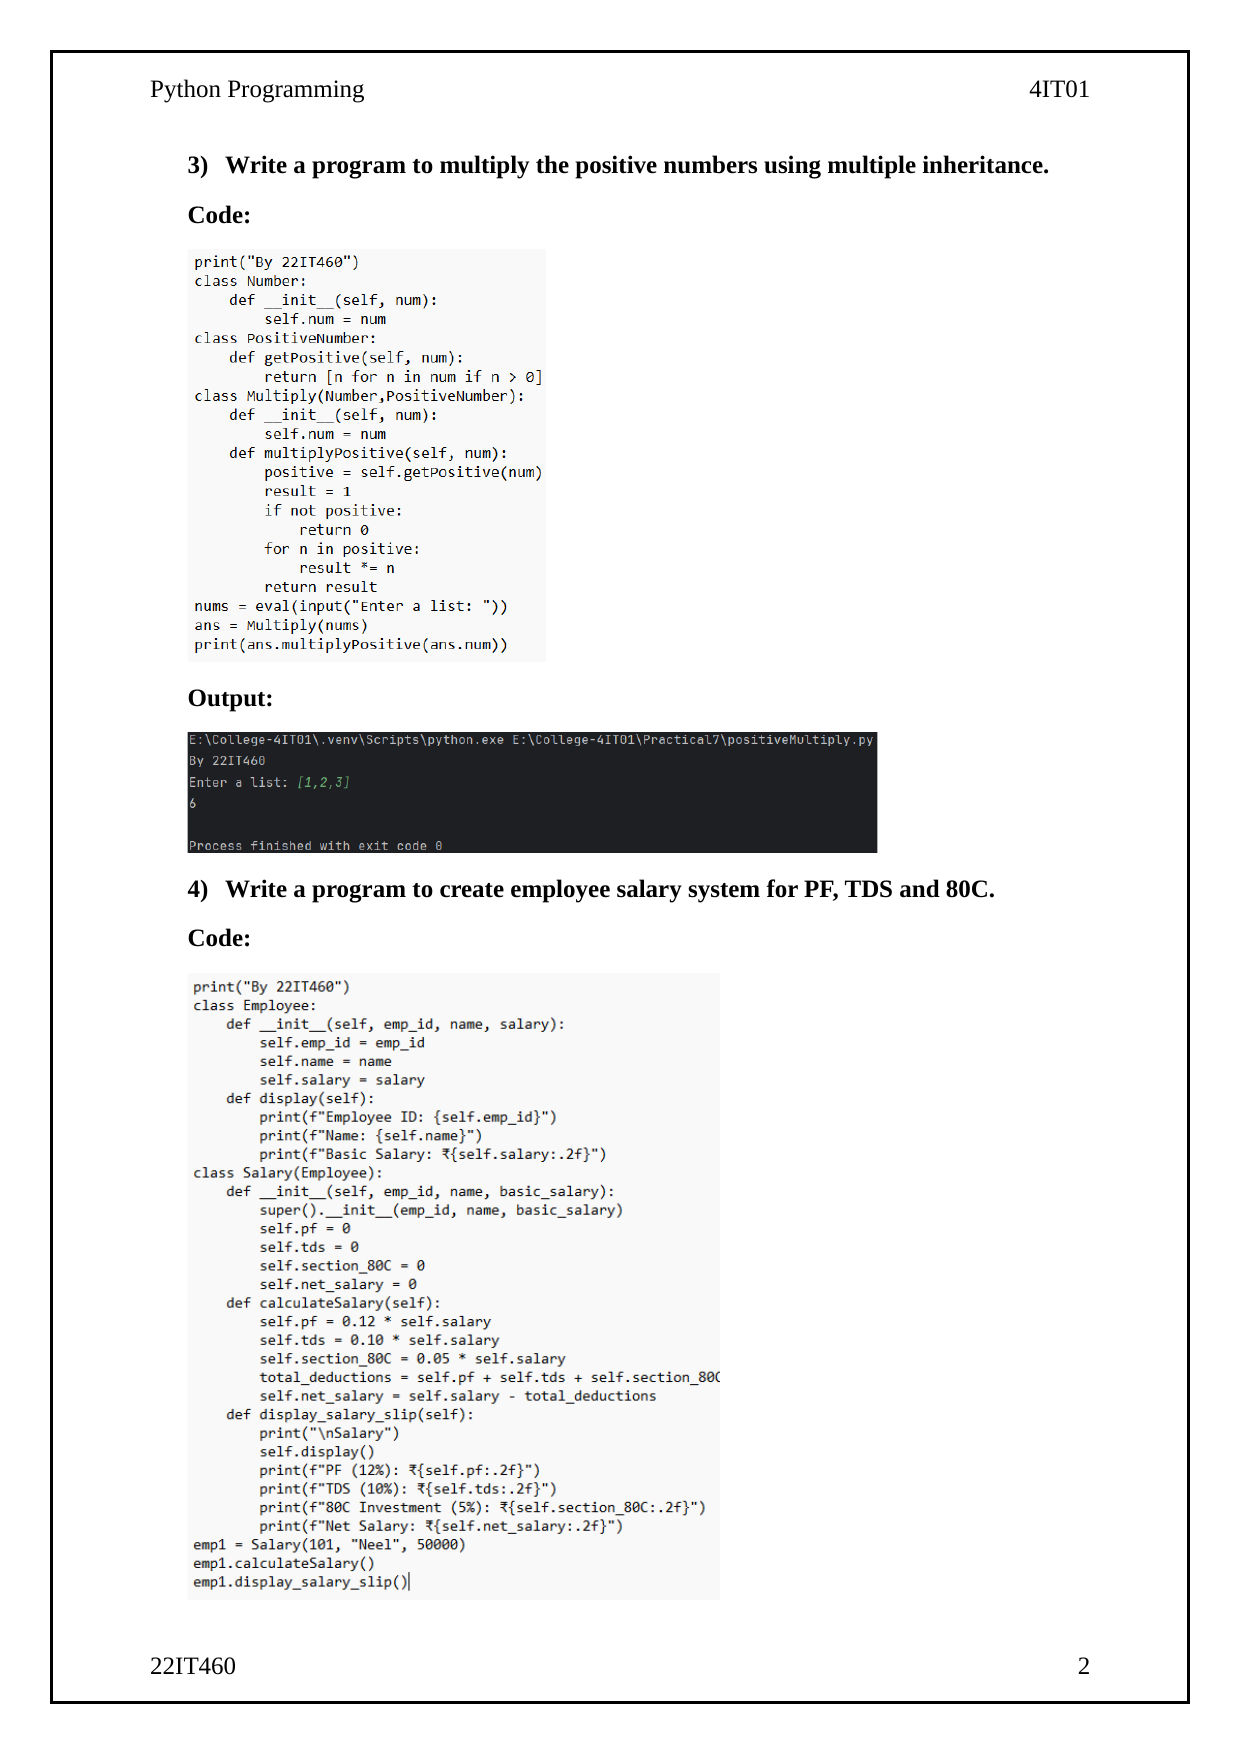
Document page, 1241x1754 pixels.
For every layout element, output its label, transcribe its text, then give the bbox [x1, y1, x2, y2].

picture [187, 732, 878, 853]
text Code: [187, 923, 1090, 952]
text Code: [187, 200, 1090, 228]
picture [187, 973, 720, 1600]
text Output: [187, 683, 1090, 712]
picture [187, 249, 547, 662]
list Write a program to multiply the positive numbers using multiple inheritance. [187, 150, 1090, 179]
list Write a program to create employee salary system for PF, TDS and 80C. [187, 874, 1090, 902]
